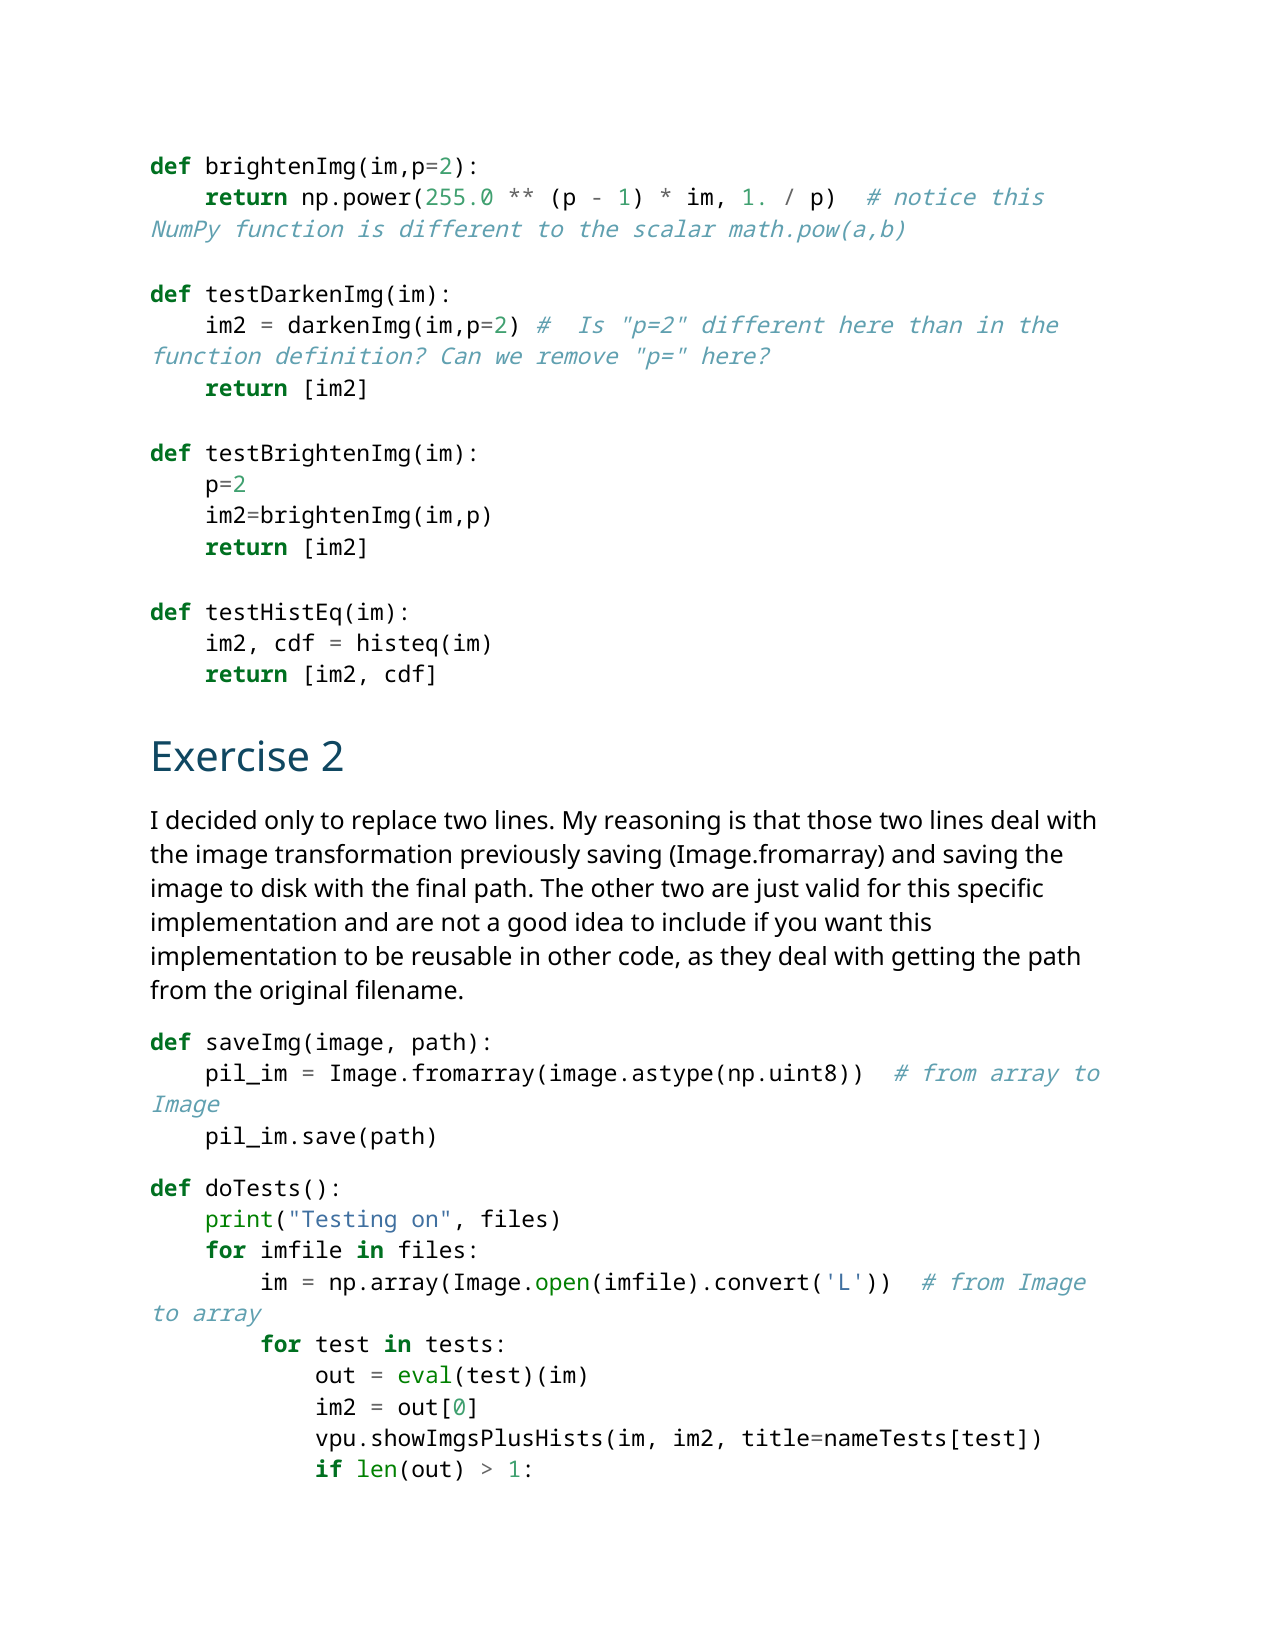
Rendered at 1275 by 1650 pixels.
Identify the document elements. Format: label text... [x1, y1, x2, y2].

subtitle Exercise 2 [150, 727, 1125, 784]
text I decided only to replace two lines. My reasoning is that those two lines deal with the image transformation previously saving (Image.fromarray) and saving the image to disk with the final path. The other two are just valid for this specific implementation and are not a good idea to include if you want this implementation to be reusable in other code, as they deal with getting the path from the original filename. [150, 803, 1125, 1007]
text def saveImg(image, path): pil_im = Image.fromarray(image.astype(np.uint8)) # from array to Image pil_im.save(path) [150, 1026, 1125, 1151]
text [150, 150, 1125, 690]
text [150, 1172, 1125, 1484]
